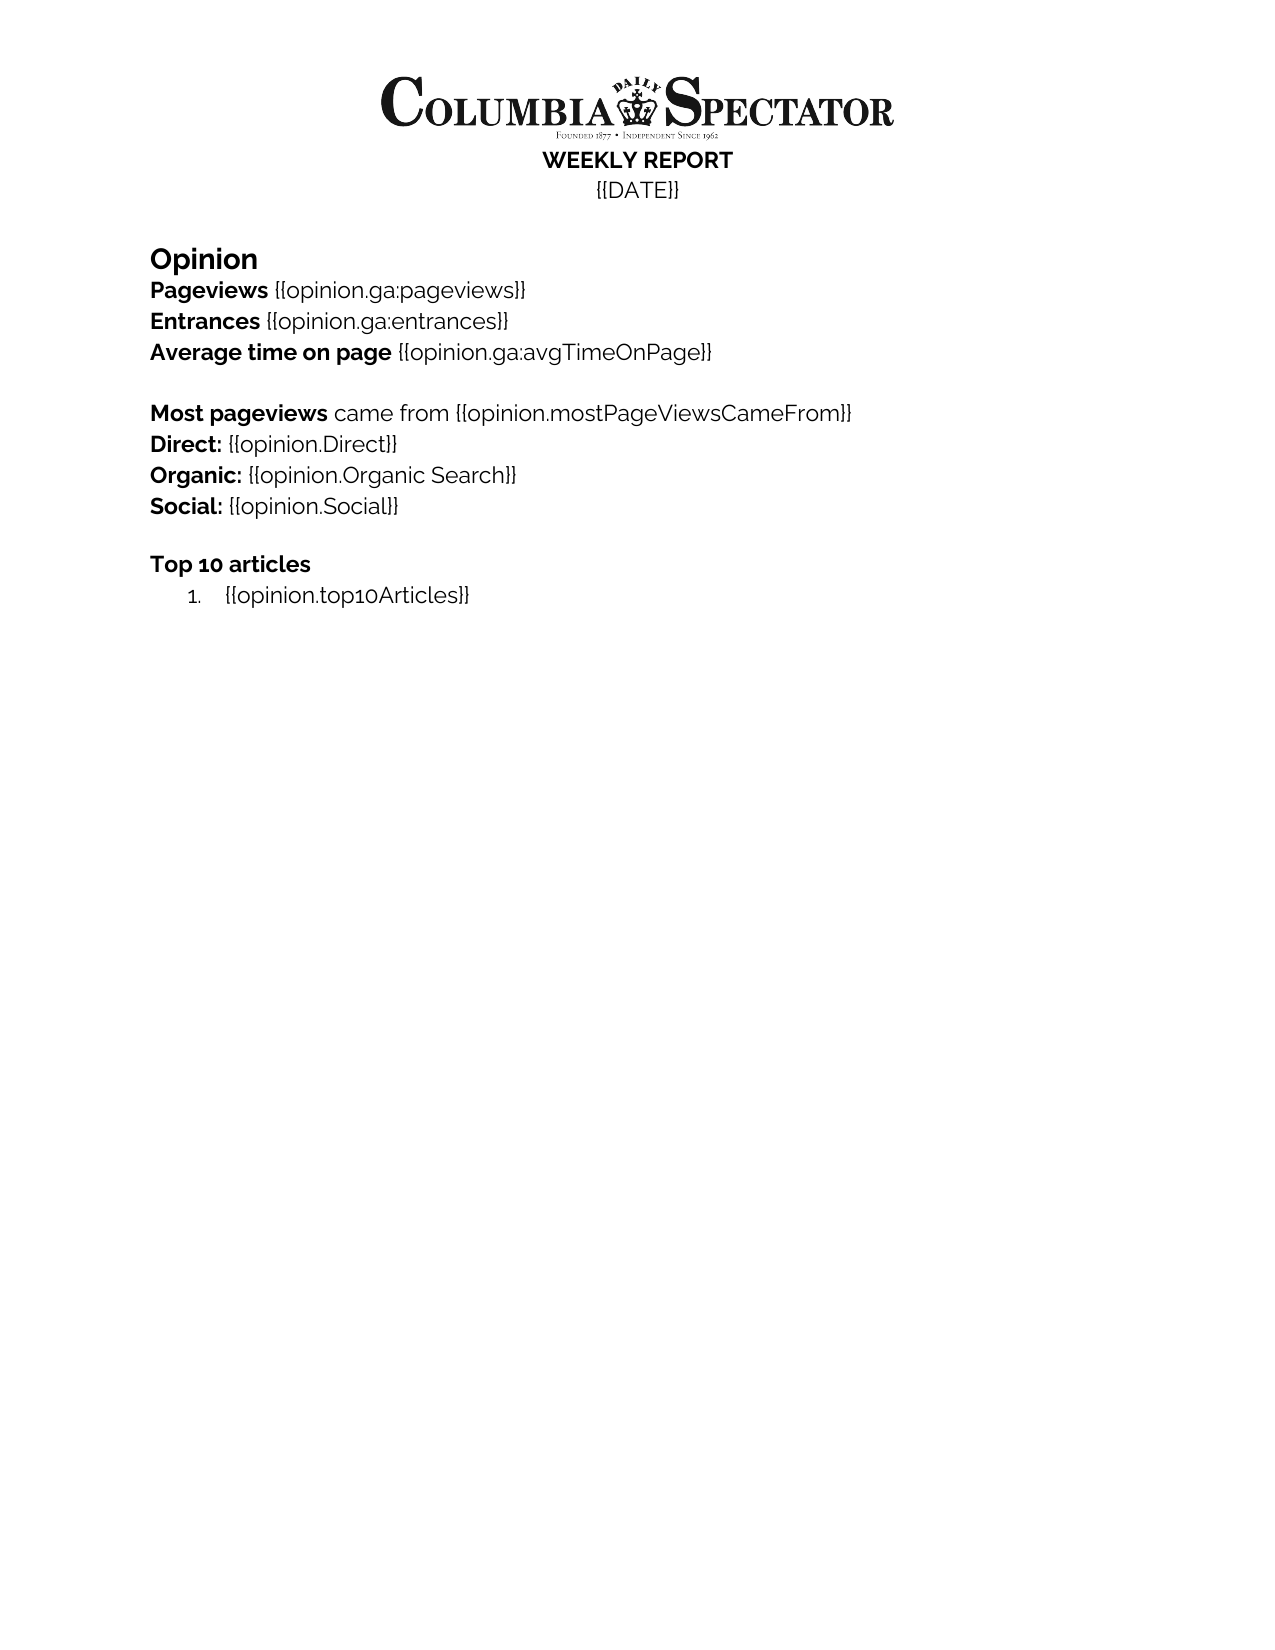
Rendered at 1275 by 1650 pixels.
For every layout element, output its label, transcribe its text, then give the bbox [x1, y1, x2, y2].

text Average time on page {{opinion.ga:avgTimeOnPage}} [150, 338, 1125, 365]
text Most pageviews came from {{opinion.mostPageViewsCameFrom}} [150, 400, 1125, 427]
text Organic: {{opinion.Organic Search}} [150, 462, 1125, 488]
subtitle Opinion [150, 242, 1125, 277]
text Top 10 articles [150, 551, 1125, 578]
picture [380, 75, 895, 143]
list {{opinion.top10Articles}} [187, 582, 1125, 609]
text Pageviews {{opinion.ga:pageviews}} [150, 277, 1125, 303]
text Social: {{opinion.Social}} [150, 492, 1125, 519]
text Direct: {{opinion.Direct}} [150, 431, 1125, 458]
text Entrances {{opinion.ga:entrances}} [150, 307, 1125, 334]
